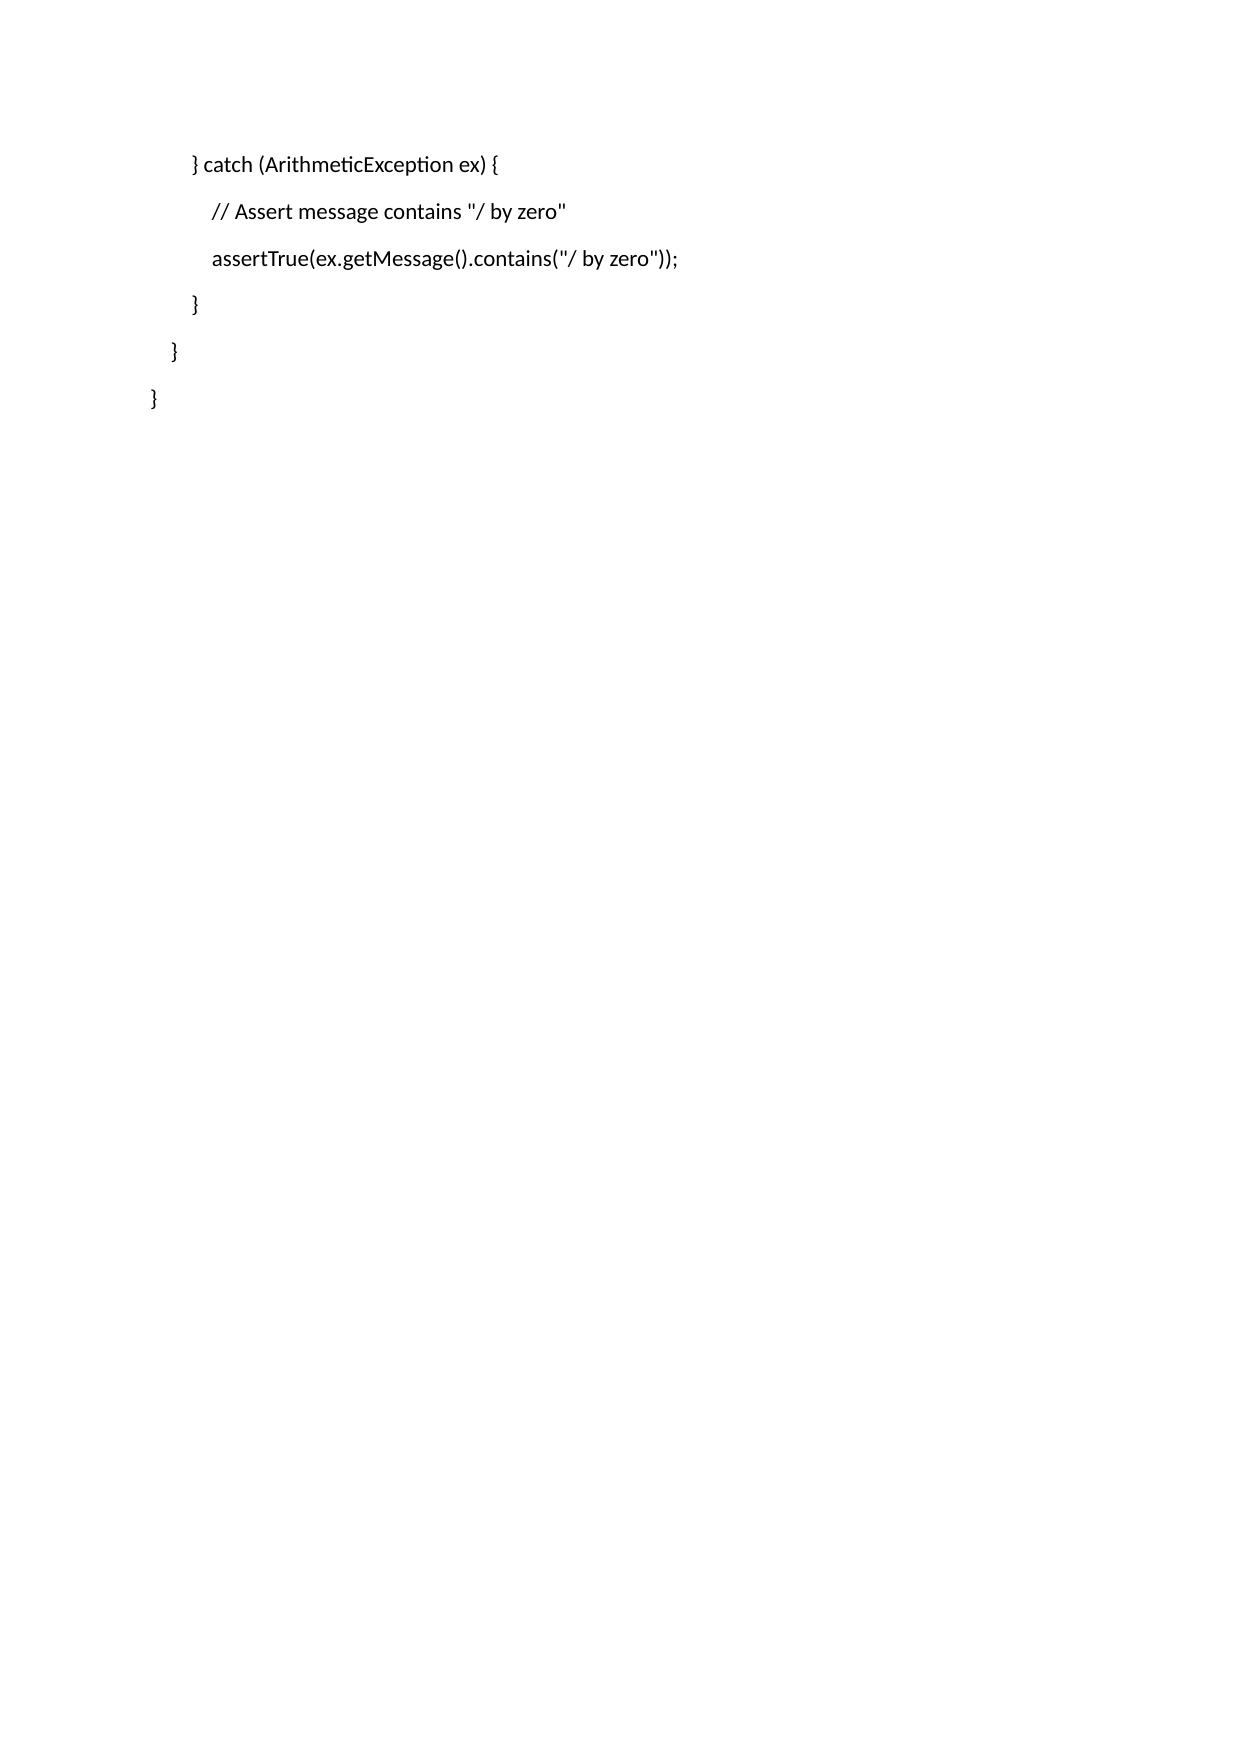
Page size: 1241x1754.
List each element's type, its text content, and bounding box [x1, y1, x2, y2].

text } [150, 384, 1090, 412]
text // Assert message contains "/ by zero" [150, 197, 1090, 225]
text } [150, 291, 1090, 319]
text } [150, 337, 1090, 366]
text assertTrue(ex.getMessage().contains("/ by zero")); [150, 244, 1090, 272]
text } catch (ArithmeticException ex) { [150, 150, 1090, 178]
